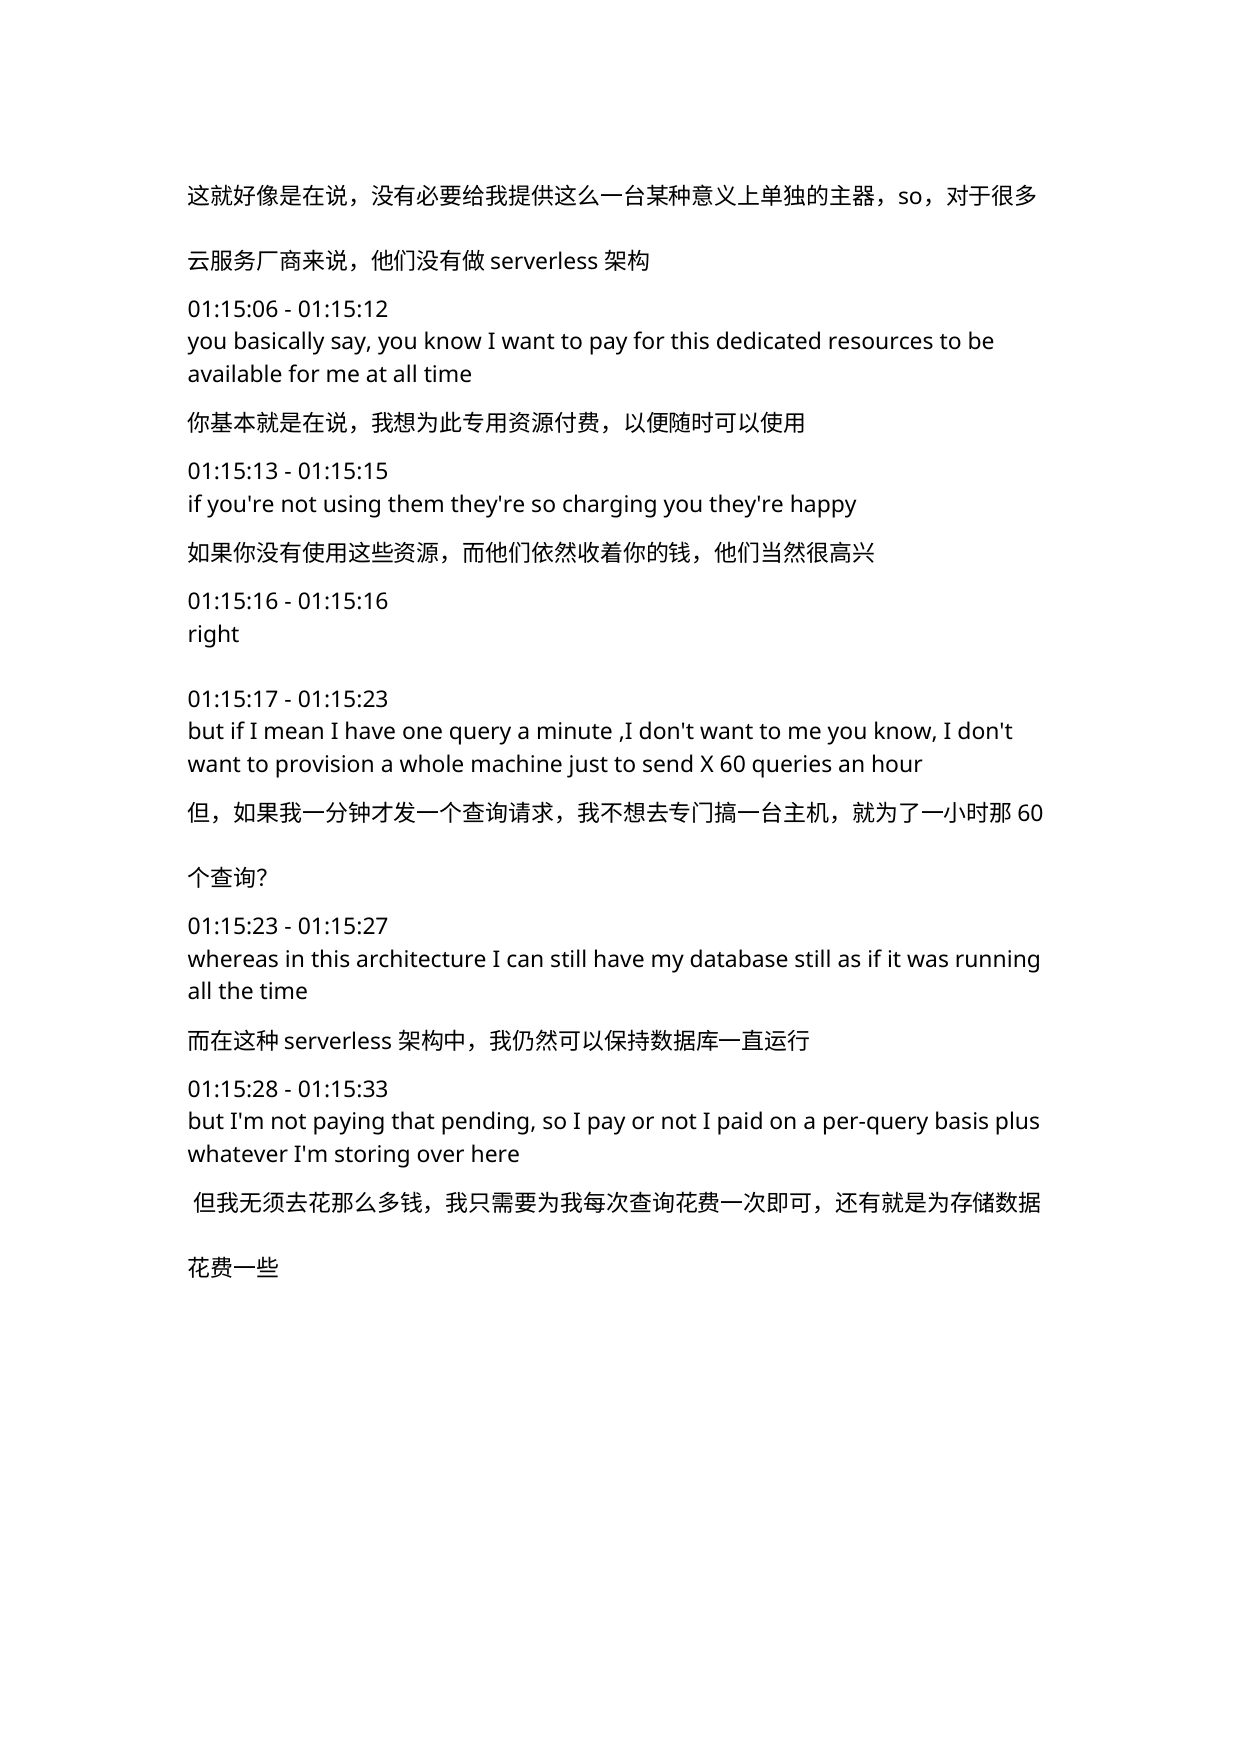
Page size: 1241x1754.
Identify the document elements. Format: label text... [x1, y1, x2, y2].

text 01:15:23 - 01:15:27 [187, 909, 1053, 942]
text 如果你没有使用这些资源，而他们依然收着你的钱，他们当然很高兴 [187, 519, 1053, 584]
text 但我无须去花那么多钱，我只需要为我每次查询花费一次即可，还有就是为存储数据花费一些 [187, 1169, 1053, 1299]
text right [187, 617, 1053, 649]
text 01:15:13 - 01:15:15 [187, 454, 1053, 487]
text 你基本就是在说，我想为此专用资源付费，以便随时可以使用 [187, 389, 1053, 454]
text 但，如果我一分钟才发一个查询请求，我不想去专门搞一台主机，就为了一小时那60个查询？ [187, 779, 1053, 909]
text if you're not using them they're so charging you they're happy [187, 487, 1053, 519]
text 01:15:17 - 01:15:23 [187, 682, 1053, 714]
text but I'm not paying that pending, so I pay or not I paid on a per-query basis plus whatever I'm storing over here [187, 1104, 1053, 1169]
text 01:15:06 - 01:15:12 [187, 292, 1053, 324]
text 01:15:16 - 01:15:16 [187, 584, 1053, 617]
text 01:15:28 - 01:15:33 [187, 1072, 1053, 1104]
text whereas in this architecture I can still have my database still as if it was running all the time [187, 942, 1053, 1007]
text you basically say, you know I want to pay for this dedicated resources to be available for me at all time [187, 324, 1053, 389]
text 这就好像是在说，没有必要给我提供这么一台某种意义上单独的主器，so，对于很多云服务厂商来说，他们没有做serverless 架构 [187, 162, 1053, 292]
text 而在这种serverless 架构中，我仍然可以保持数据库一直运行 [187, 1007, 1053, 1072]
text but if I mean I have one query a minute ,I don't want to me you know, I don't want to provision a whole machine just to send X 60 queries an hour [187, 714, 1053, 779]
